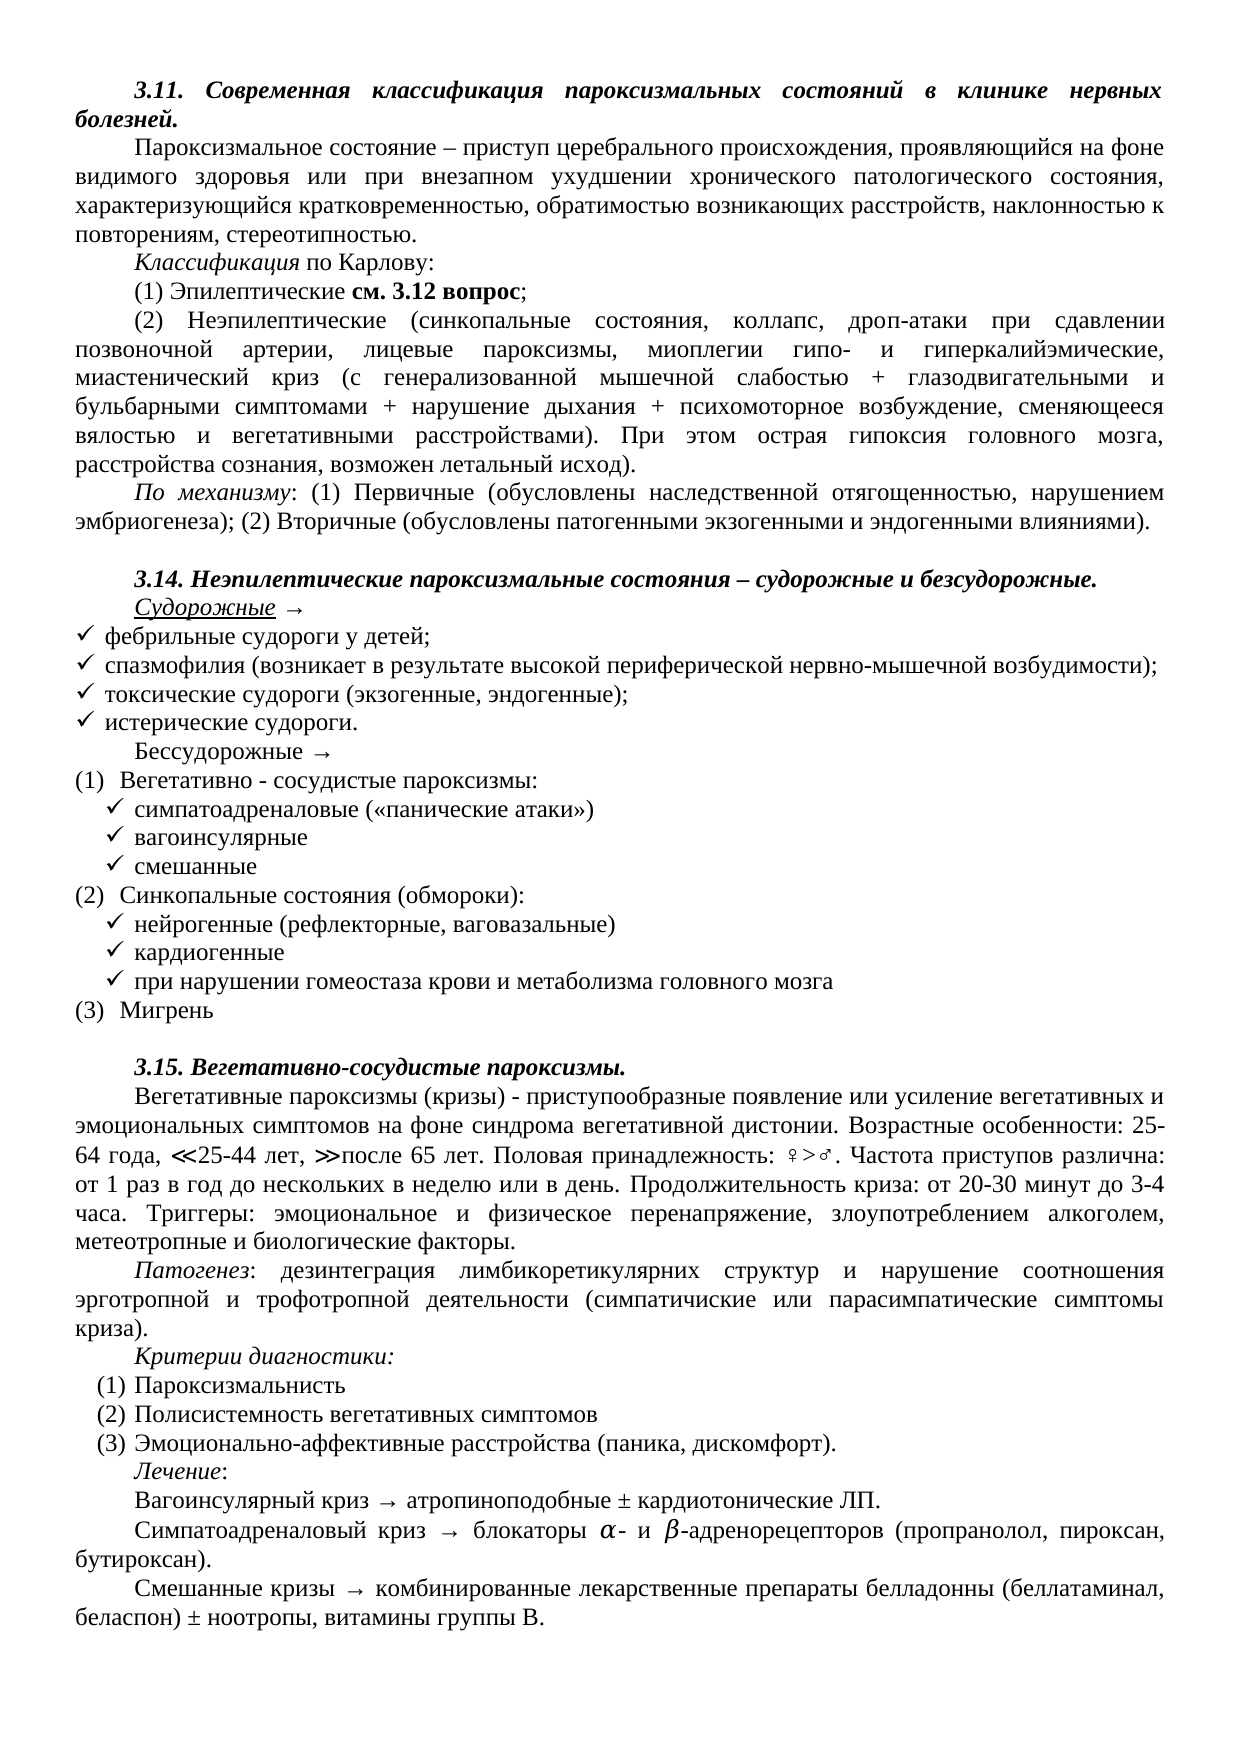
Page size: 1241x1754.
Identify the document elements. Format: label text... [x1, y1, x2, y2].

text (2) Неэпилептические (синкопальные состояния, коллапс, дроп-атаки при сдавлении позвоночной артерии, лицевые пароксизмы, миоплегии гипо- и гиперкалийэмические, миастенический криз (с генерализованной мышечной слабостью + глазодвигательными и бульбарными симптомами + нарушение дыхания + психомоторное возбуждение, сменяющееся вялостью и вегетативными расстройствами). При этом острая гипоксия головного мозга, расстройства сознания, возможен летальный исход). [75, 305, 1165, 477]
text По механизму: (1) Первичные (обусловлены наследственной отягощенностью, нарушением эмбриогенеза); (2) Вторичные (обусловлены патогенными экзогенными и эндогенными влияниями). [75, 477, 1165, 535]
text Судорожные → [75, 592, 1165, 621]
list Эмоционально-аффективные расстройства (паника, дискомфорт). [97, 1428, 1165, 1456]
text Вегетативные пароксизмы (кризы) - приступообразные появление или усиление вегетативных и эмоциональных симптомов на фоне синдрома вегетативной дистонии. Возрастные особенности: 25-64 года, ≪25-44 лет, ≫после 65 лет. Половая принадлежность: ♀>♂. Частота приступов различна: от 1 раз в год до нескольких в неделю или в день. Продолжительность криза: от 20-30 минут до 3-4 часа. Триггеры: эмоциональное и физическое перенапряжение, злоупотреблением алкоголем, метеотропные и биологические факторы. [75, 1081, 1165, 1255]
text Симпатоадреналовый криз → блокаторы 𝛼- и 𝛽-адренорецепторов (пропранолол, пироксан, бутироксан). [75, 1514, 1165, 1573]
list токсические судороги (экзогенные, эндогенные); [75, 679, 1165, 707]
text Критерии диагностики: [75, 1341, 1165, 1370]
text Лечение: [75, 1456, 1165, 1485]
list Пароксизмальнисть [97, 1370, 1165, 1399]
list Мигрень [75, 995, 1165, 1024]
list смешанные [104, 851, 1165, 880]
list кардиогенные [104, 937, 1165, 966]
text Классификация по Карлову: [75, 247, 1165, 276]
list Полисистемность вегетативных симптомов [97, 1399, 1165, 1428]
list при нарушении гомеостаза крови и метаболизма головного мозга [104, 966, 1165, 995]
text Бессудорожные → [75, 736, 1165, 765]
list фебрильные судороги у детей; [75, 621, 1165, 650]
list спазмофилия (возникает в результате высокой периферической нервно-мышечной возбудимости); [75, 650, 1165, 679]
text Смешанные кризы → комбинированные лекарственные препараты белладонны (беллатаминал, беласпон) ± ноотропы, витамины группы В. [75, 1573, 1165, 1630]
list 3.11. Современная классификация пароксизмальных состояний в клинике нервных болезней. [75, 75, 1165, 132]
list 3.14. Неэпилептические пароксизмальные состояния – судорожные и безсудорожные. [75, 564, 1165, 592]
list 3.15. Вегетативно-сосудистые пароксизмы. [75, 1052, 1165, 1081]
text Пароксизмальное состояние – приступ церебрального происхождения, проявляющийся на фоне видимого здоровья или при внезапном ухудшении хронического патологического состояния, характеризующийся кратковременностью, обратимостью возникающих расстройств, наклонностью к повторениям, стереотипностью. [75, 132, 1165, 247]
list Синкопальные состояния (обмороки): [75, 880, 1165, 909]
text Патогенез: дезинтеграция лимбикоретикулярних структур и нарушение соотношения эрготропной и трофотропной деятельности (симпатичиские или парасимпатические симптомы криза). [75, 1255, 1165, 1341]
list вагоинсулярные [104, 822, 1165, 851]
text (1) Эпилептические см. 3.12 вопрос; [75, 276, 1165, 305]
list Вегетативно - сосудистые пароксизмы: [75, 765, 1165, 794]
list симпатоадреналовые («панические атаки») [104, 794, 1165, 822]
list нейрогенные (рефлекторные, ваговазальные) [104, 909, 1165, 937]
text Вагоинсулярный криз → атропиноподобные ± кардиотонические ЛП. [75, 1485, 1165, 1514]
list истерические судороги. [75, 707, 1165, 736]
